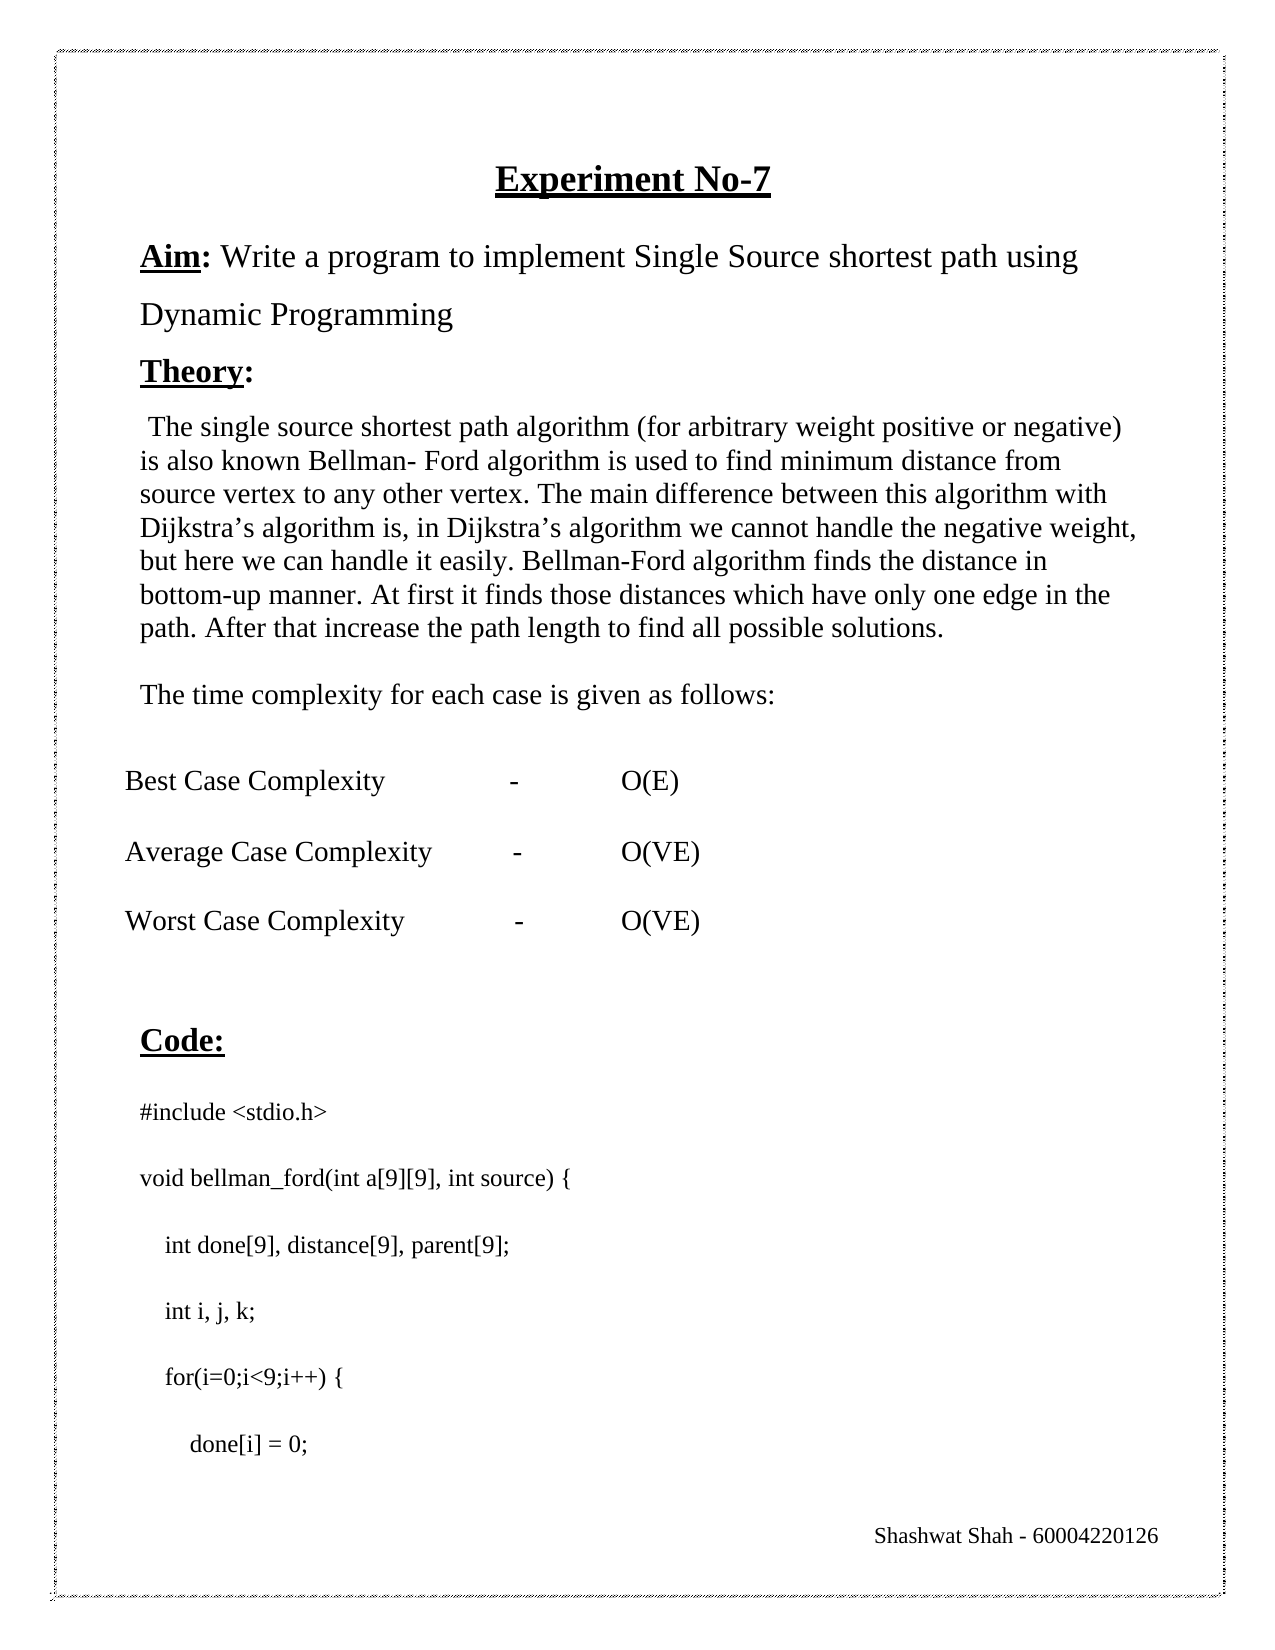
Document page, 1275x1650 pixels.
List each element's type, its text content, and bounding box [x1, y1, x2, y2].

table_cell Average Case Complexity - [104, 816, 572, 887]
text #include <stdio.h> [139, 1097, 1158, 1126]
text done[i] = 0; [189, 1429, 1158, 1457]
table_cell O(VE) [572, 887, 721, 939]
text Theory: [139, 351, 1158, 390]
text void bellman_ford(int a[9][9], int source) { int done[9], distance[9], parent[9]; [139, 1163, 572, 1258]
text int i, j, k; for(i=0;i<9;i++) { [164, 1296, 345, 1391]
text The single source shortest path algorithm (for arbitrary weight positive or negative) is also known Bellman- Ford algorithm is used to find minimum distance from source vertex to any other vertex. The main difference between this algorithm with Dijkstra’s algorithm is, in Dijkstra’s algorithm we cannot handle the negative weight, but here we can handle it easily. Bellman-Ford algorithm finds the distance in bottom-up manner. At first it finds those distances which have only one edge in the path. After that increase the path length to find all possible solutions. [139, 409, 1137, 644]
text The time complexity for each case is given as follows: [139, 677, 1158, 711]
picture [50, 49, 1226, 1601]
subtitle Experiment No-7 [163, 156, 1103, 199]
text Aim: Write a program to implement Single Source shortest path using Dynamic Programming [139, 236, 1130, 332]
table_cell O(VE) [572, 816, 721, 887]
table_cell Worst Case Complexity - [104, 887, 572, 939]
table_header O(E) [572, 765, 721, 816]
subtitle Code: [139, 1021, 1158, 1059]
table_header Best Case Complexity - [104, 765, 572, 816]
